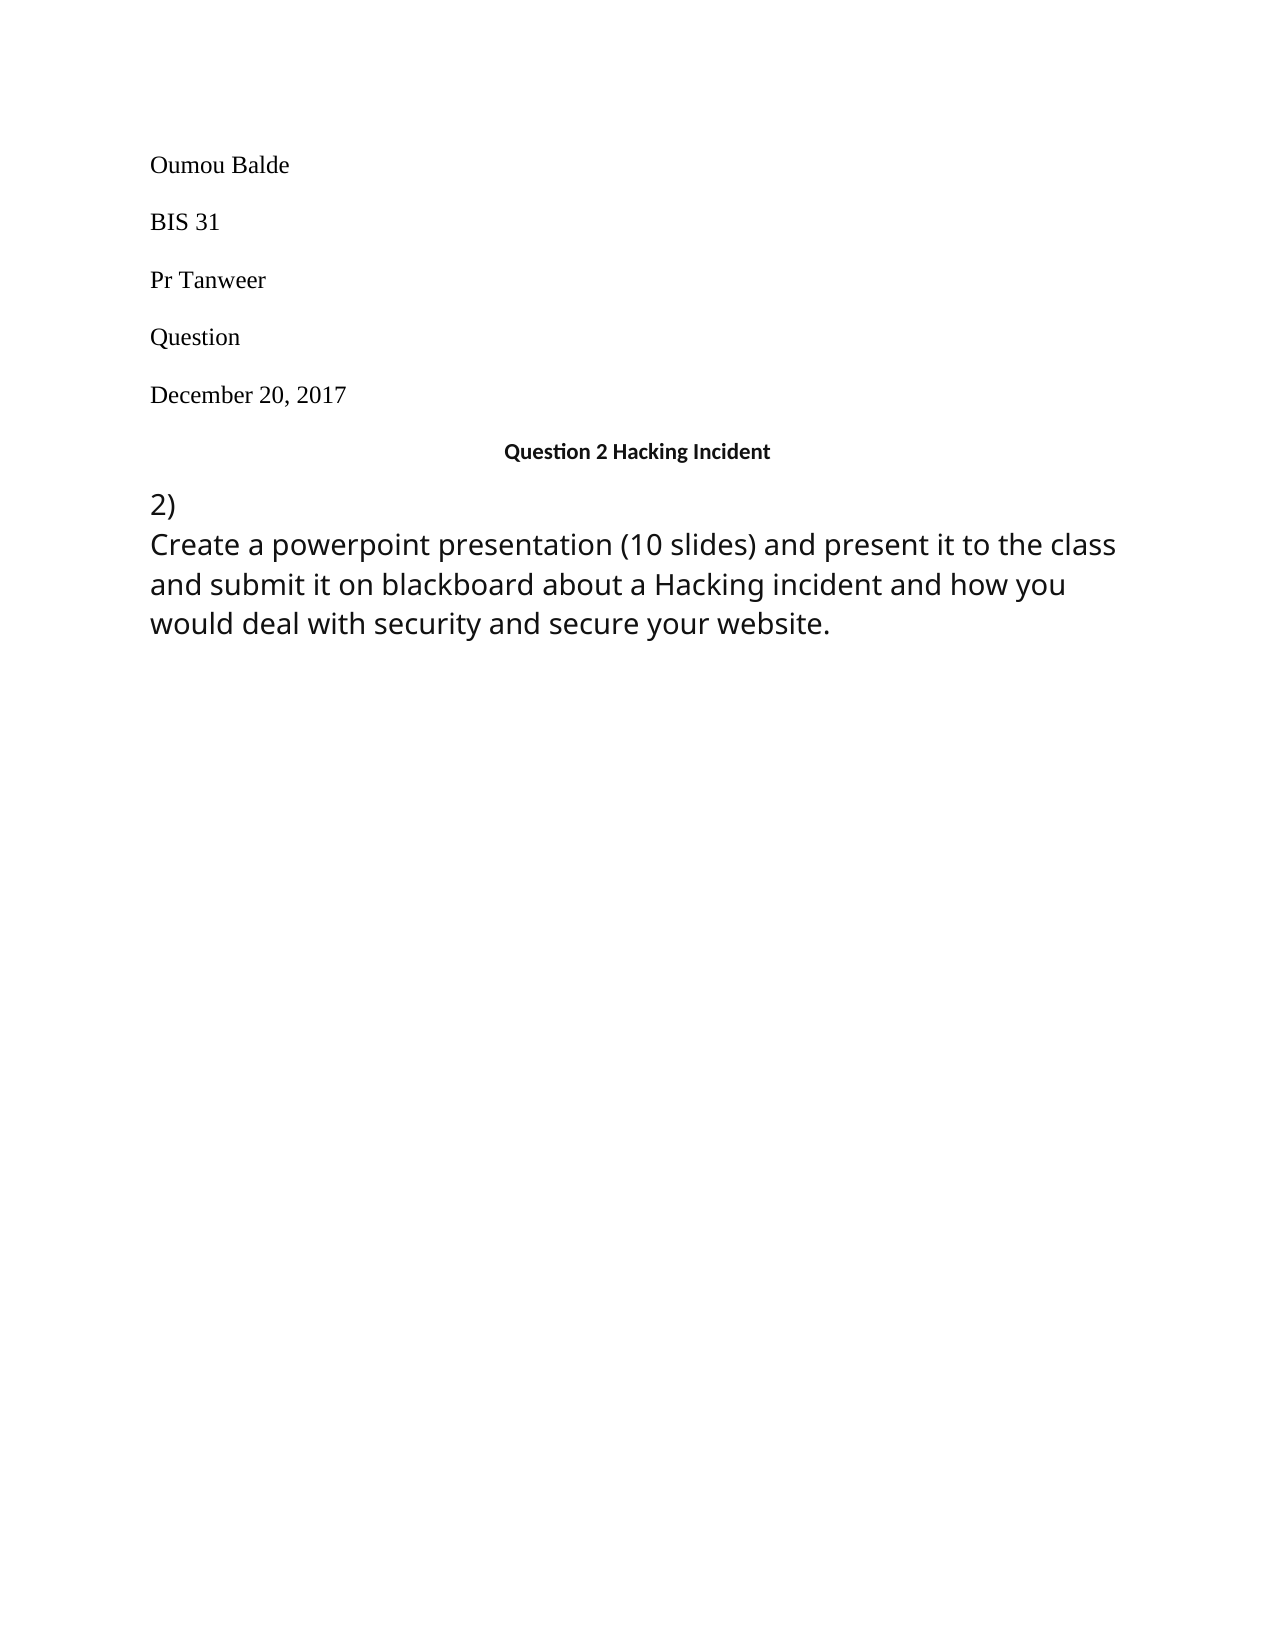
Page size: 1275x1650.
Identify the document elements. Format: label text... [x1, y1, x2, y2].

text Question 2 Hacking Incident [150, 437, 1125, 466]
text Create a powerpoint presentation (10 slides) and present it to the class and submit it on blackboard about a Hacking incident and how you would deal with security and secure your website. [150, 524, 1125, 643]
text Oumou Balde [150, 150, 1125, 179]
text BIS 31 [150, 207, 1125, 236]
text Question [150, 322, 1125, 351]
text Pr Tanweer [150, 265, 1125, 294]
text December 20, 2017 [150, 380, 1125, 409]
text 2) [150, 484, 1125, 524]
